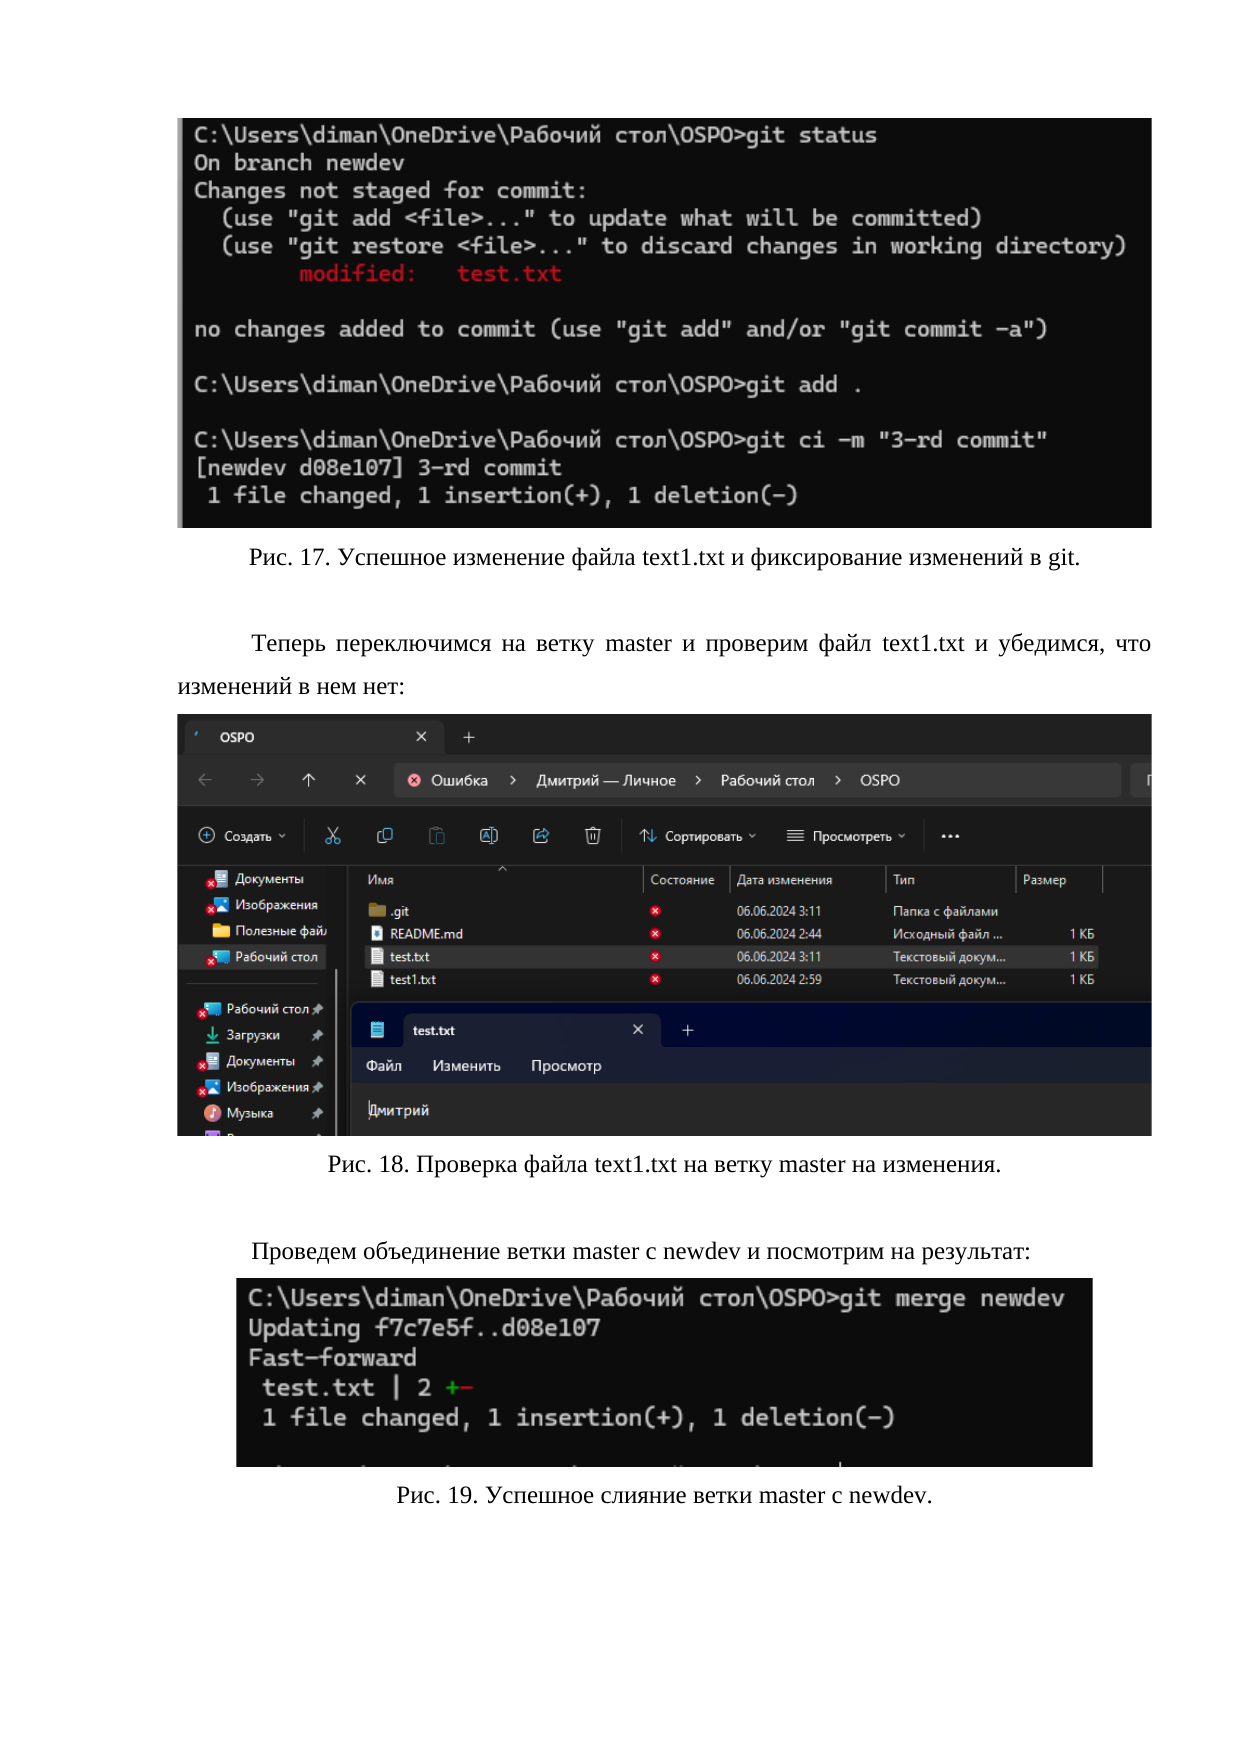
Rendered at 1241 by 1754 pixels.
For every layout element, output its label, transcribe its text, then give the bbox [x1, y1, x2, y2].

picture [177, 714, 1152, 1136]
text Рис. 18. Проверка файла text1.txt на ветку master на изменения. [177, 1149, 1152, 1178]
text Теперь переключимся на ветку master и проверим файл text1.txt и убедимся, что изменений в нем нет: [177, 628, 1152, 700]
text Рис. 19. Успешное слияние ветки master с newdev. [177, 1480, 1152, 1509]
picture [177, 118, 1152, 528]
picture [236, 1278, 1093, 1467]
text Проведем объединение ветки master с newdev и посмотрим на результат: [177, 1236, 1152, 1264]
text Рис. 17. Успешное изменение файла text1.txt и фиксирование изменений в git. [177, 542, 1152, 571]
